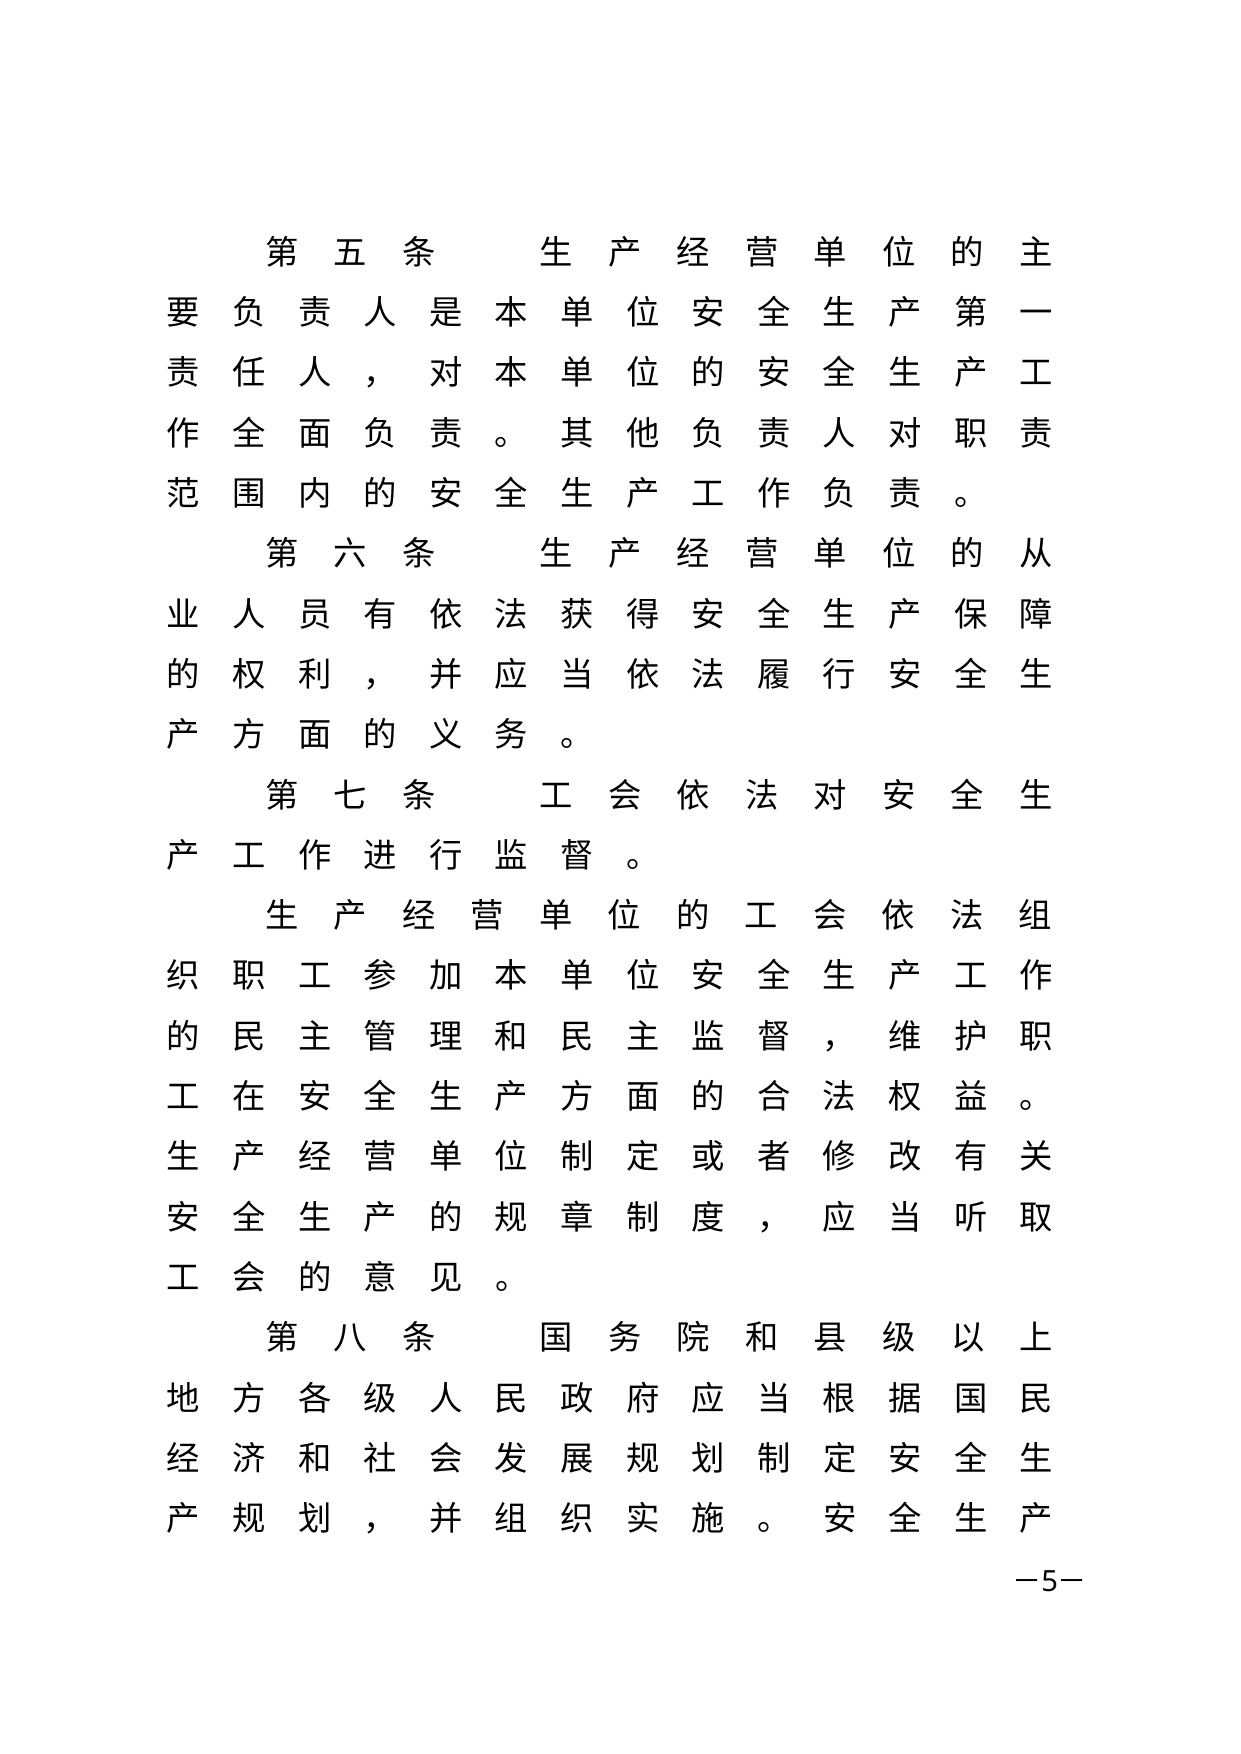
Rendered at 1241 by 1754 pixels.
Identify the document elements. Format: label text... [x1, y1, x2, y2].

text 生产经营单位的工会依法组织职工参加本单位安全生产工作的民主管理和民主监督，维护职工在安全生产方面的合法权益。生产经营单位制定或者修改有关安全生产的规章制度，应当听取工会的意见。 [167, 883, 1085, 1305]
text 第六条 生产经营单位的从业人员有依法获得安全生产保障的权利，并应当依法履行安全生产方面的义务。 [167, 521, 1085, 762]
text 第五条 生产经营单位的主要负责人是本单位安全生产第一责任人，对本单位的安全生产工作全面负责。其他负责人对职责范围内的安全生产工作负责。 [167, 219, 1085, 521]
text 第七条 工会依法对安全生产工作进行监督。 [167, 762, 1085, 883]
text 第八条 国务院和县级以上地方各级人民政府应当根据国民经济和社会发展规划制定安全生产规划，并组织实施。安全生产规划应当与国土空间规划等相关规划相衔接。 [167, 1305, 1085, 1546]
